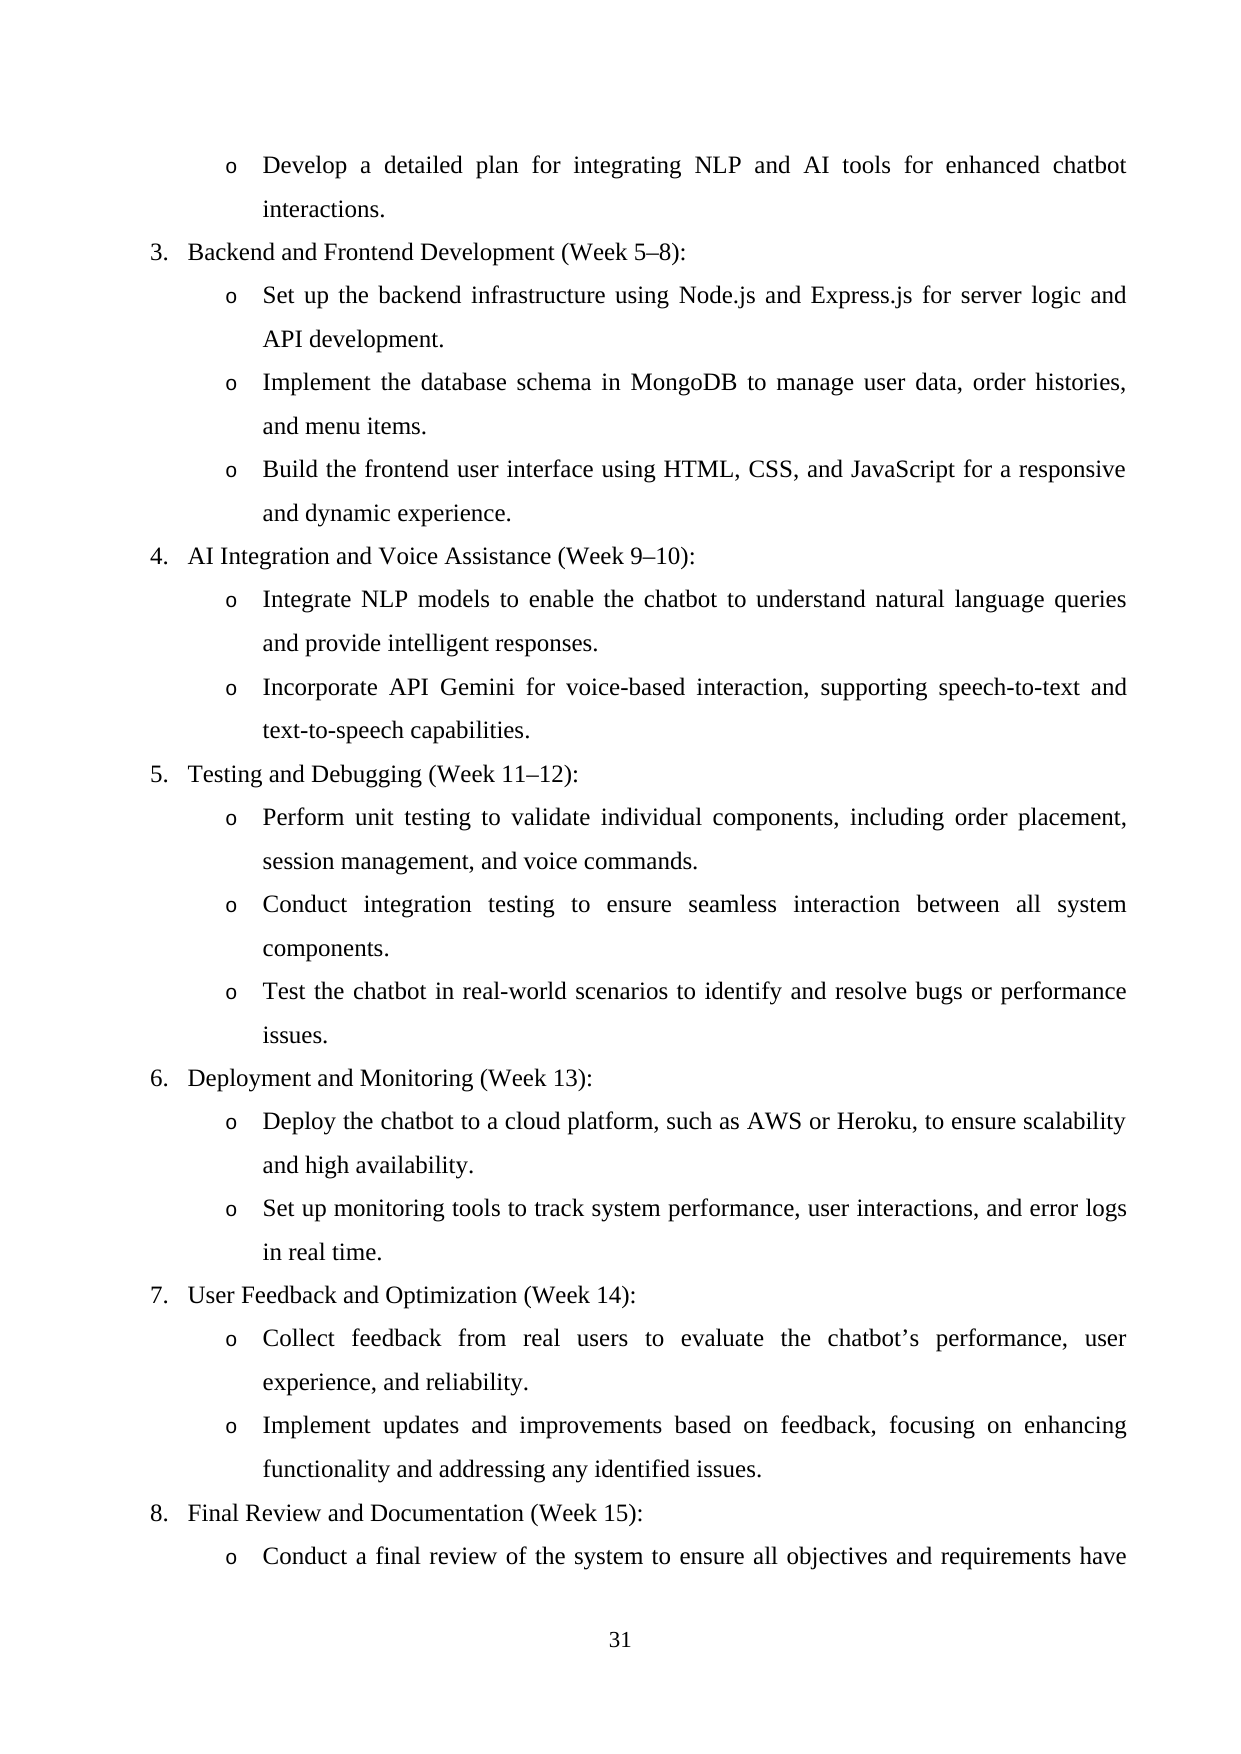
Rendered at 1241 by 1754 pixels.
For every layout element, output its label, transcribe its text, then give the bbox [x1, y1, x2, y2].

list Perform unit testing to validate individual components, including order placement, session management, and voice commands. [225, 802, 1128, 874]
list Integrate NLP models to enable the chatbot to understand natural language queries and provide intelligent responses. [225, 584, 1128, 657]
list Set up monitoring tools to track system performance, user interactions, and error logs in real time. [225, 1193, 1128, 1266]
list AI Integration and Voice Assistance (Week 9–10): [150, 541, 1128, 570]
list Conduct integration testing to ensure seamless interaction between all system components. [225, 889, 1128, 962]
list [225, 1541, 1128, 1570]
list Implement the database schema in MongoDB to manage user data, order histories, and menu items. [225, 367, 1128, 440]
list User Feedback and Optimization (Week 14): [150, 1280, 1128, 1309]
list Incorporate API Gemini for voice-based interaction, supporting speech-to-text and text-to-speech capabilities. [225, 672, 1128, 744]
list Backend and Frontend Development (Week 5–8): [150, 237, 1128, 266]
list Build the frontend user interface using HTML, CSS, and JavaScript for a responsive and dynamic experience. [225, 454, 1128, 527]
list Final Review and Documentation (Week 15): [150, 1498, 1128, 1526]
list Develop a detailed plan for integrating NLP and AI tools for enhanced chatbot interactions. [225, 150, 1128, 223]
list Deployment and Monitoring (Week 13): [150, 1063, 1128, 1092]
list Collect feedback from real users to evaluate the chatbot’s performance, user experience, and reliability. [225, 1323, 1128, 1396]
list Implement updates and improvements based on feedback, focusing on enhancing functionality and addressing any identified issues. [225, 1411, 1128, 1483]
list Test the chatbot in real-world scenarios to identify and resolve bugs or performance issues. [225, 976, 1128, 1049]
list Set up the backend infrastructure using Node.js and Express.js for server logic and API development. [225, 280, 1128, 353]
list Deploy the chatbot to a cloud platform, such as AWS or Heroku, to ensure scalability and high availability. [225, 1106, 1128, 1179]
list Testing and Debugging (Week 11–12): [150, 759, 1128, 787]
